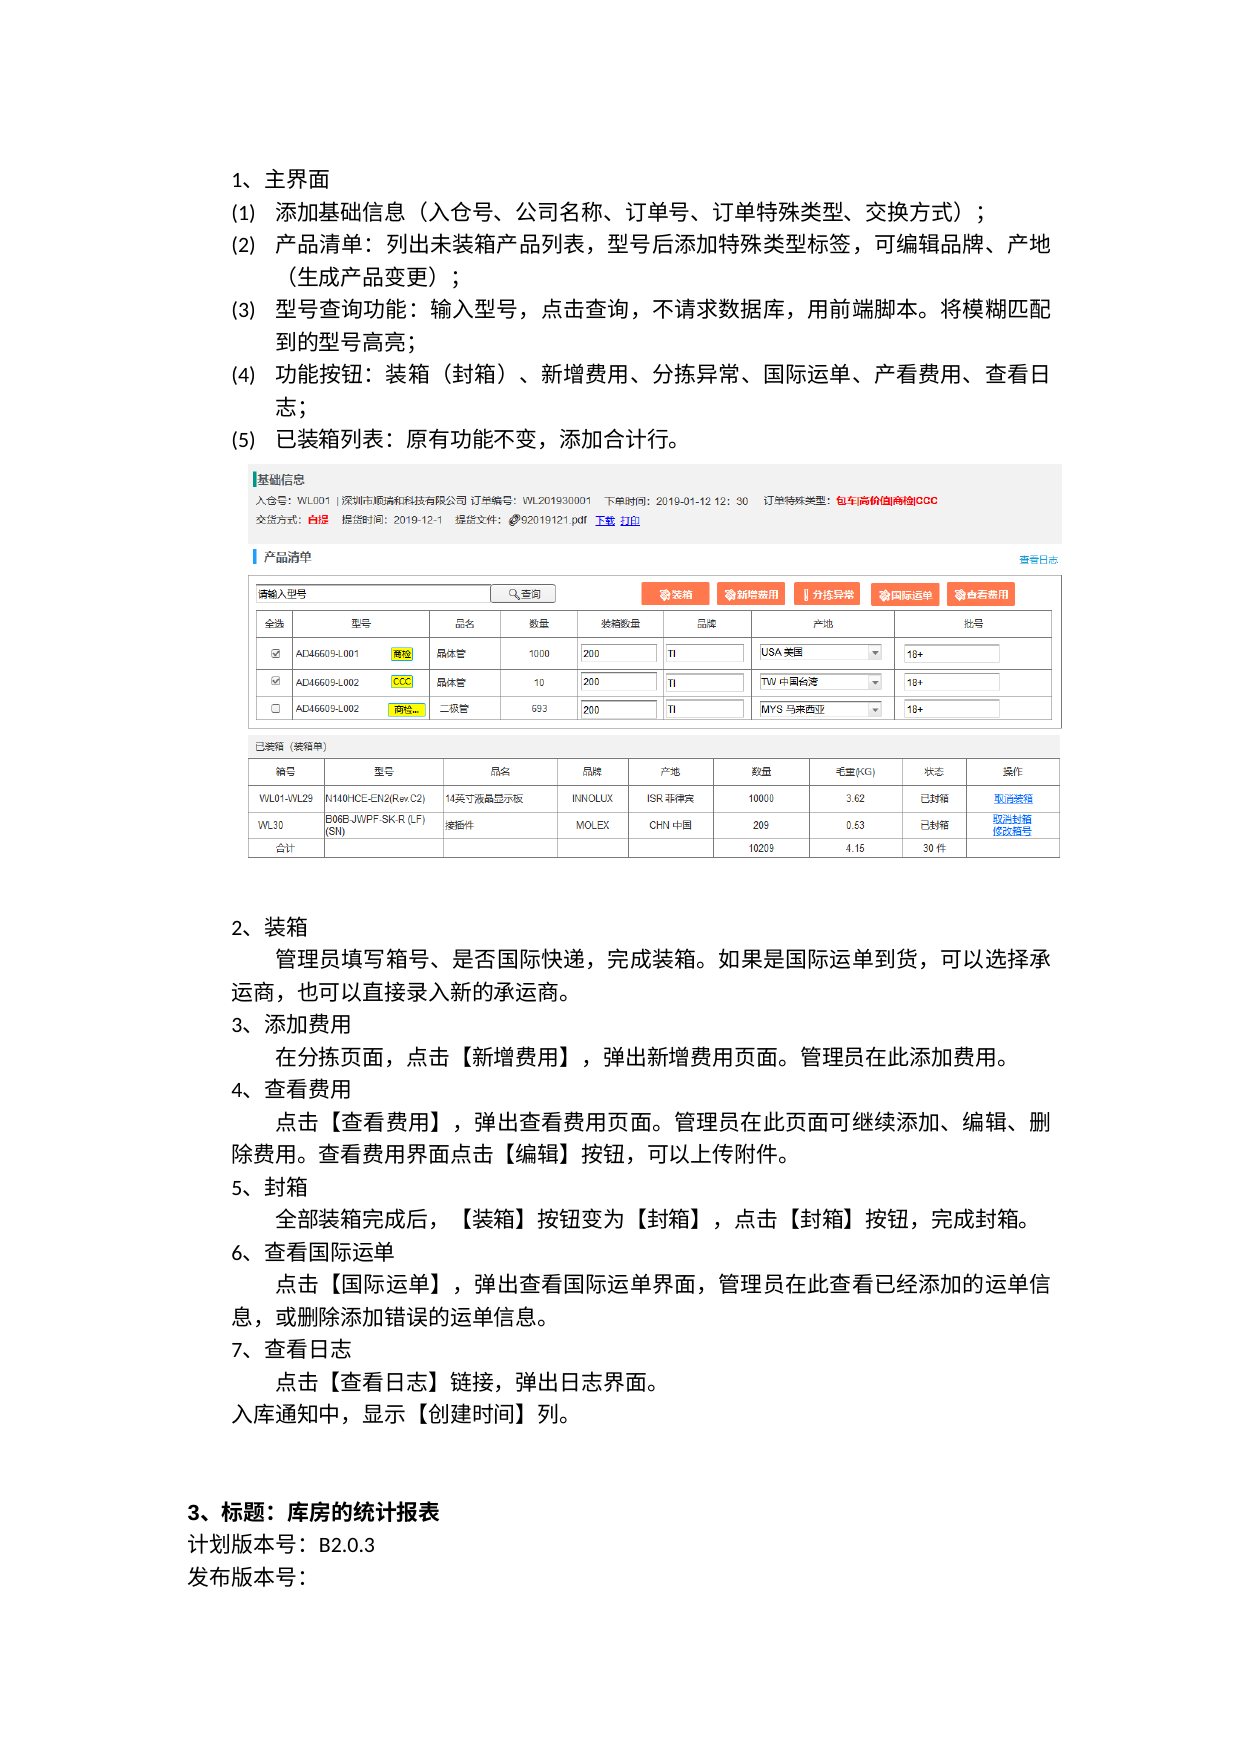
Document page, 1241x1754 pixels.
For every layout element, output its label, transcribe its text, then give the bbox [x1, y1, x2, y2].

picture [231, 454, 1097, 890]
list 功能按钮：装箱（封箱）、新增费用、分拣异常、国际运单、产看费用、查看日志； [231, 357, 1053, 422]
list 产品清单：列出未装箱产品列表，型号后添加特殊类型标签，可编辑品牌、产地（生成产品变更）； [231, 227, 1053, 292]
list 全部装箱完成后，【装箱】按钮变为【封箱】，点击【封箱】按钮，完成封箱。 [231, 1202, 1053, 1234]
list 管理员填写箱号、是否国际快递，完成装箱。如果是国际运单到货，可以选择承运商，也可以直接录入新的承运商。 [231, 942, 1053, 1007]
subtitle 3、标题：库房的统计报表 [187, 1494, 1053, 1527]
list 点击【国际运单】，弹出查看国际运单界面，管理员在此查看已经添加的运单信息，或删除添加错误的运单信息。 [231, 1267, 1053, 1332]
list 添加基础信息（入仓号、公司名称、订单号、订单特殊类型、交换方式）； [231, 194, 1053, 227]
list 装箱 [187, 909, 1053, 942]
text 计划版本号：B2.0.3 [187, 1527, 1053, 1559]
list 型号查询功能：输入型号，点击查询，不请求数据库，用前端脚本。将模糊匹配到的型号高亮； [231, 292, 1053, 357]
list 点击【查看费用】，弹出查看费用页面。管理员在此页面可继续添加、编辑、删除费用。查看费用界面点击【编辑】按钮，可以上传附件。 [231, 1104, 1053, 1169]
text 入库通知中，显示【创建时间】列。 [187, 1397, 1053, 1429]
list 封箱 [187, 1169, 1053, 1202]
list 添加费用 [187, 1007, 1053, 1039]
list 已装箱列表：原有功能不变，添加合计行。 [231, 422, 1053, 454]
list 在分拣页面，点击【新增费用】，弹出新增费用页面。管理员在此添加费用。 [231, 1039, 1053, 1072]
text 发布版本号： [187, 1559, 1053, 1592]
list 查看日志 [187, 1332, 1053, 1364]
list 主界面 [187, 162, 1053, 194]
list 查看费用 [187, 1072, 1053, 1104]
list 查看国际运单 [187, 1234, 1053, 1267]
list 点击【查看日志】链接，弹出日志界面。 [231, 1364, 1053, 1397]
